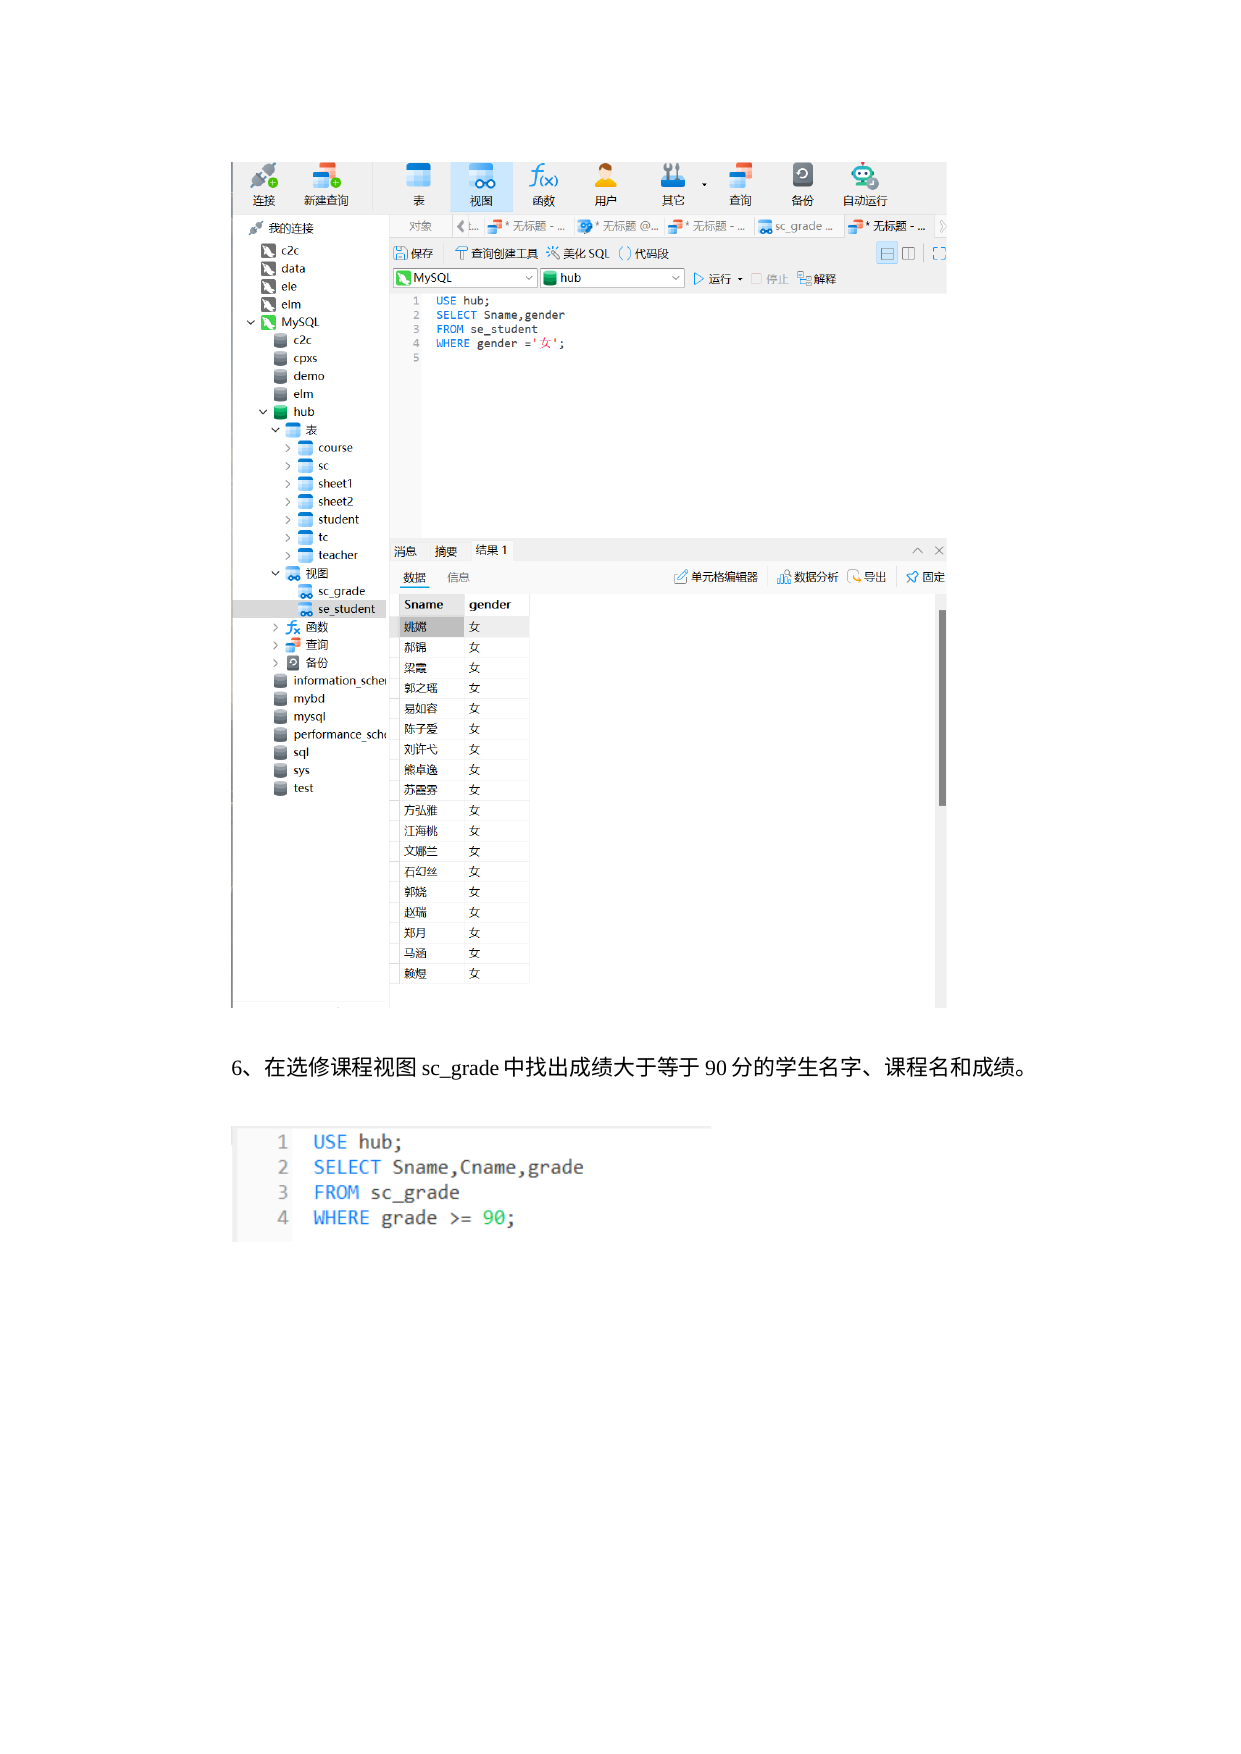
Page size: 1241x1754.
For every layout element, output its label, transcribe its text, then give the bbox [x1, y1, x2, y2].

picture [231, 162, 947, 1008]
picture [231, 1126, 712, 1242]
text 6、在选修课程视图sc_grade中找出成绩大于等于90分的学生名字、课程名和成绩。 [187, 1049, 1053, 1081]
